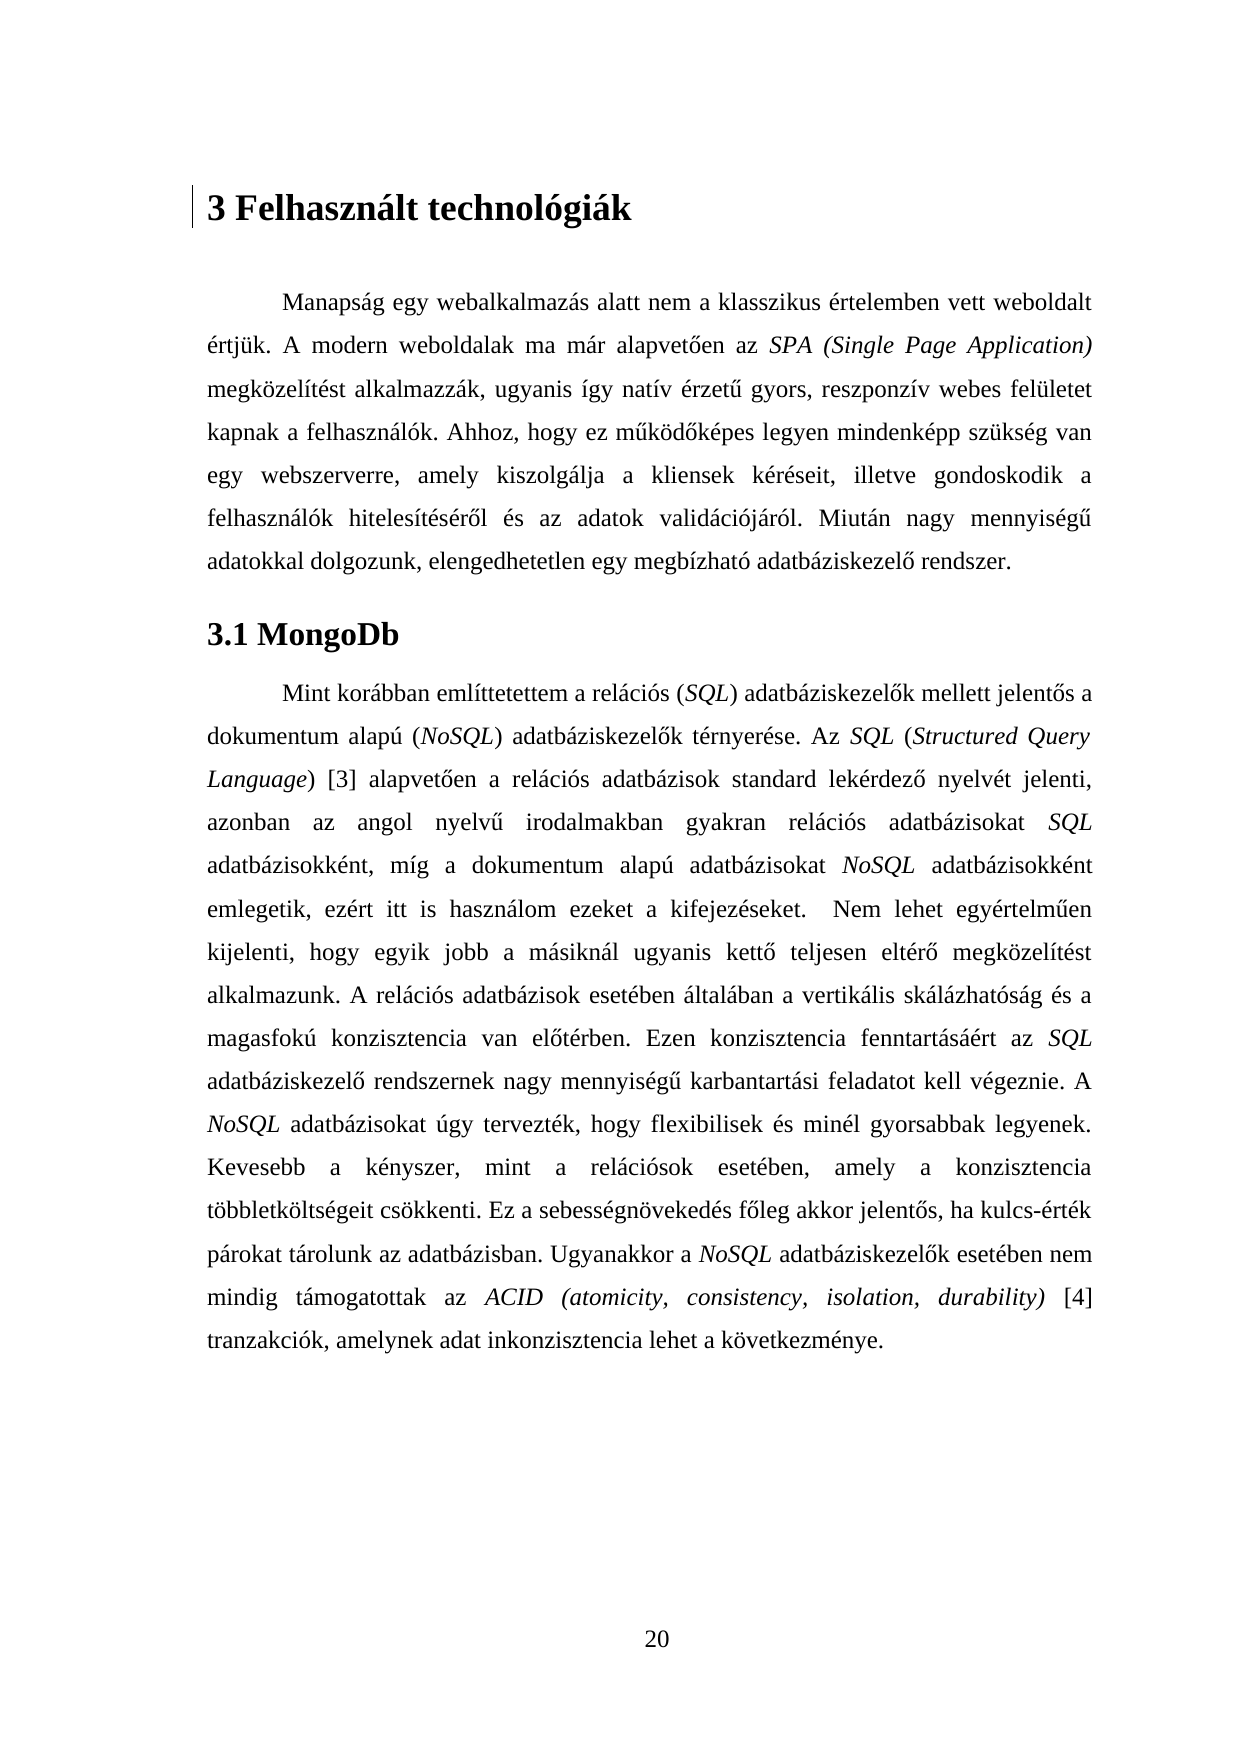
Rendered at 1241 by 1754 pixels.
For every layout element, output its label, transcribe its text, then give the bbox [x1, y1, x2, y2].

text Mint korábban említtetettem a relációs (SQL) adatbáziskezelők mellett jelentős a dokumentum alapú (NoSQL) adatbáziskezelők térnyerése. Az SQL (Structured Query Language) alapvetően a relációs adatbázisok standard lekérdező nyelvét jelenti, azonban az angol nyelvű irodalmakban gyakran relációs adatbázisokat SQL adatbázisokként, míg a dokumentum alapú adatbázisokat NoSQL adatbázisokként emlegetik, ezért itt is használom ezeket a kifejezéseket. Nem lehet egyértelműen kijelenti, hogy egyik jobb a másiknál ugyanis kettő teljesen eltérő megközelítést alkalmazunk. A relációs adatbázisok esetében általában a vertikális skálázhatóság és a magasfokú konzisztencia van előtérben. Ezen konzisztencia fenntartásáért az SQL adatbáziskezelő rendszernek nagy mennyiségű karbantartási feladatot kell végeznie. A NoSQL adatbázisokat úgy tervezték, hogy flexibilisek és minél gyorsabbak legyenek. Kevesebb a kényszer, mint a relációsok esetében, amely a konzisztencia többletköltségeit csökkenti. Ez a sebességnövekedés főleg akkor jelentős, ha kulcs-érték párokat tárolunk az adatbázisban. Ugyanakkor a NoSQL adatbáziskezelők esetében nem mindig támogatottak az ACID (atomicity, consistency, isolation, durability) tranzakciók, amelynek adat inkonzisztencia lehet a következménye. [207, 678, 1092, 1354]
subtitle Felhasznált technológiák [207, 185, 1092, 228]
subtitle MongoDb [207, 614, 1092, 653]
text Manapság egy webalkalmazás alatt nem a klasszikus értelemben vett weboldalt értjük. A modern weboldalak ma már alapvetően az SPA (Single Page Application) megközelítést alkalmazzák, ugyanis így natív érzetű gyors, reszponzív webes felületet kapnak a felhasználók. Ahhoz, hogy ez működőképes legyen mindenképp szükség van egy webszerverre, amely kiszolgálja a kliensek kéréseit, illetve gondoskodik a felhasználók hitelesítéséről és az adatok validációjáról. Miután nagy mennyiségű adatokkal dolgozunk, elengedhetetlen egy megbízható adatbáziskezelő rendszer. [207, 287, 1092, 575]
